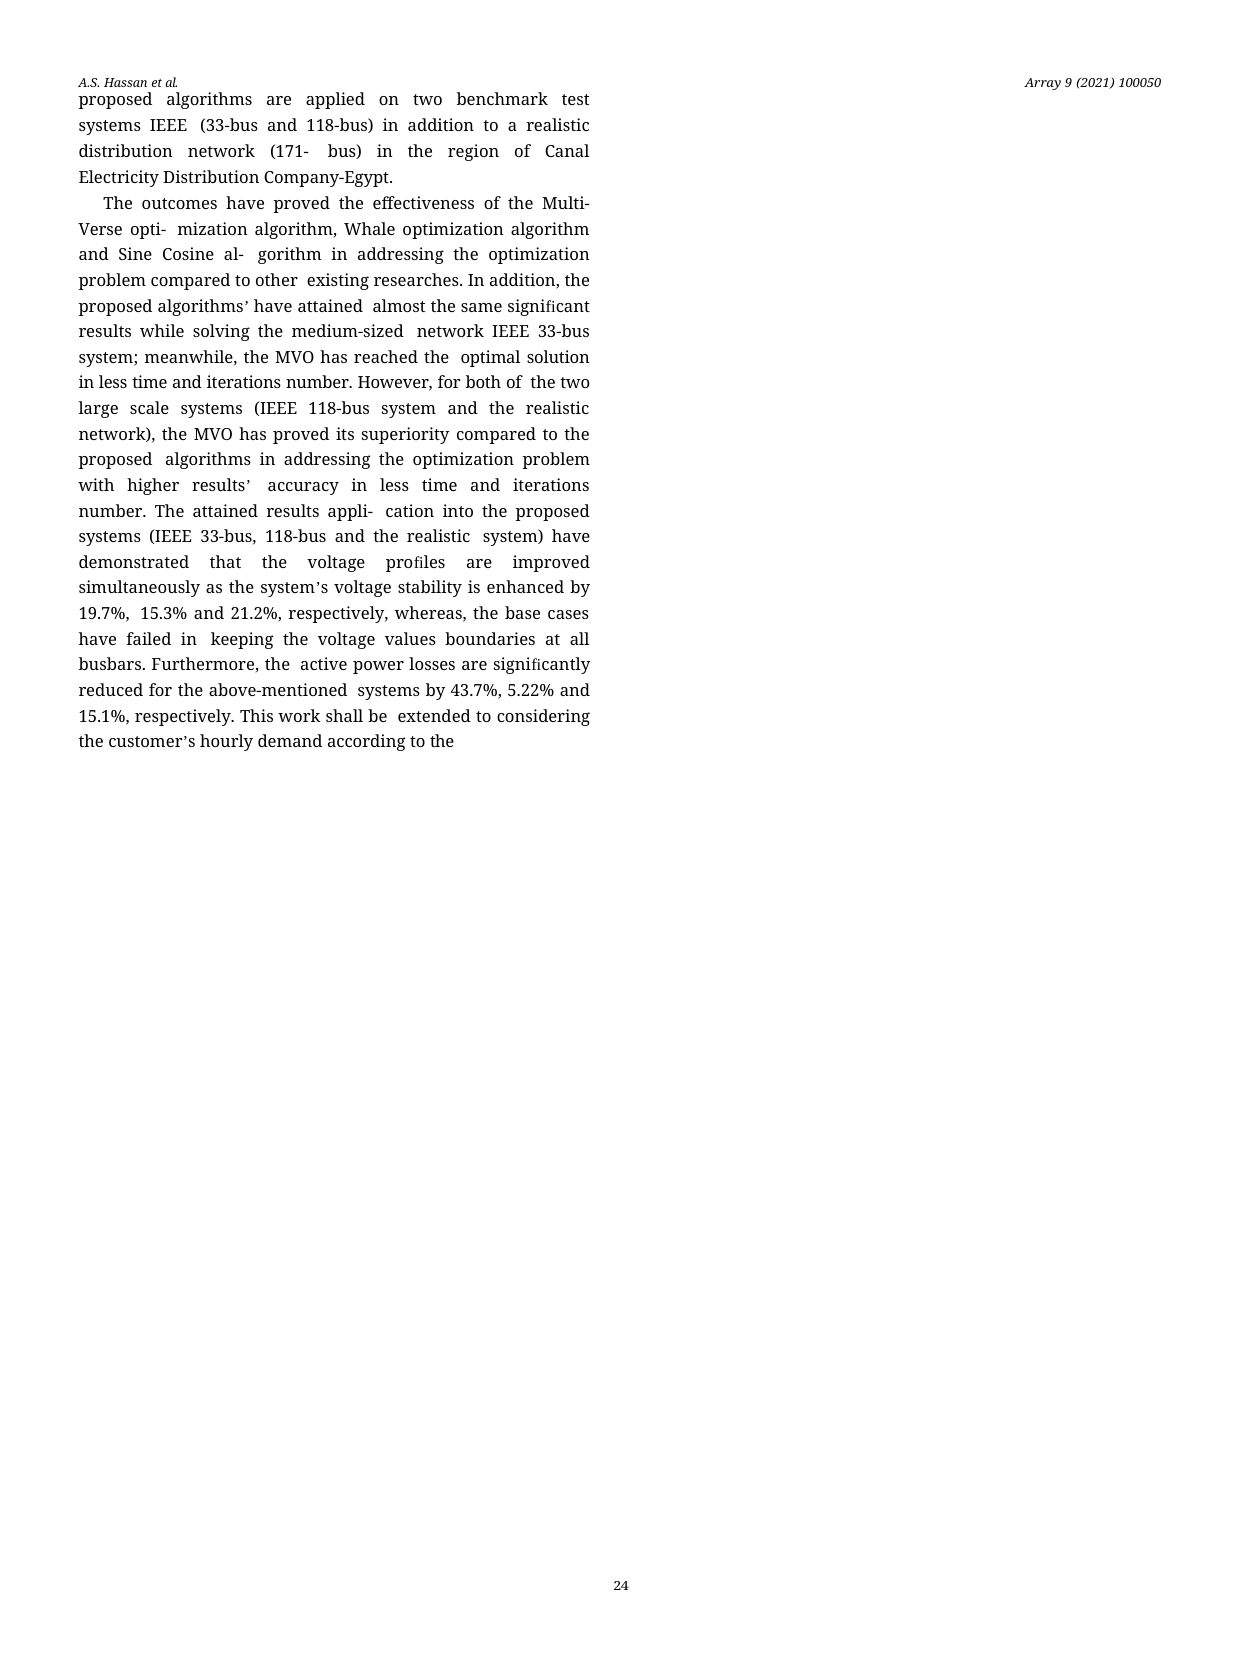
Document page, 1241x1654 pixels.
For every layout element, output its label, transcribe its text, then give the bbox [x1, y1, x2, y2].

text proposed algorithms are applied on two benchmark test systems IEEE (33-bus and 118-bus) in addition to a realistic distribution network (171- bus) in the region of Canal Electricity Distribution Company-Egypt. [78, 87, 590, 188]
text The outcomes have proved the effectiveness of the Multi-Verse opti- mization algorithm, Whale optimization algorithm and Sine Cosine al- gorithm in addressing the optimization problem compared to other existing researches. In addition, the proposed algorithms’ have attained almost the same significant results while solving the medium-sized network IEEE 33-bus system; meanwhile, the MVO has reached the optimal solution in less time and iterations number. However, for both of the two large scale systems (IEEE 118-bus system and the realistic network), the MVO has proved its superiority compared to the proposed algorithms in addressing the optimization problem with higher results’ accuracy in less time and iterations number. The attained results appli- cation into the proposed systems (IEEE 33-bus, 118-bus and the realistic system) have demonstrated that the voltage profiles are improved simultaneously as the system’s voltage stability is enhanced by 19.7%, 15.3% and 21.2%, respectively, whereas, the base cases have failed in keeping the voltage values boundaries at all busbars. Furthermore, the active power losses are significantly reduced for the above-mentioned systems by 43.7%, 5.22% and 15.1%, respectively. This work shall be extended to considering the customer’s hourly demand according to the [78, 192, 590, 753]
